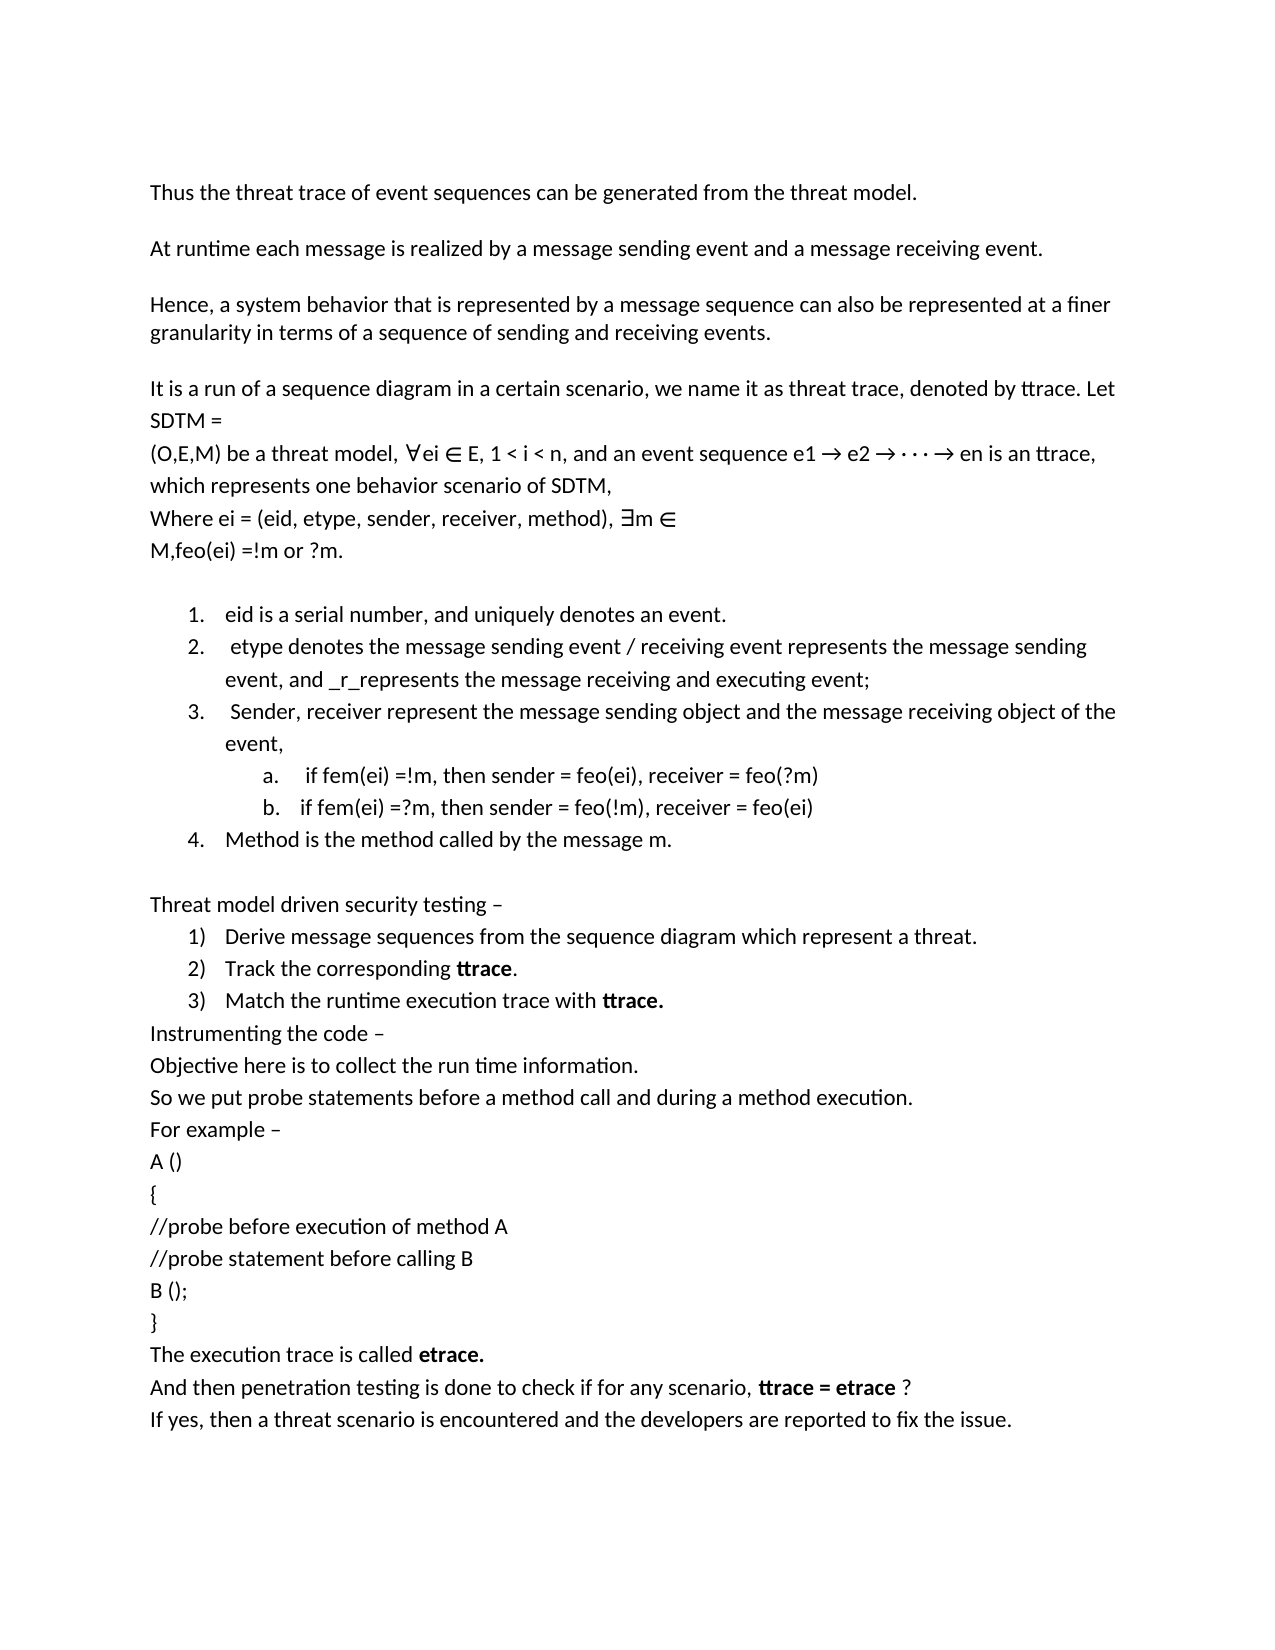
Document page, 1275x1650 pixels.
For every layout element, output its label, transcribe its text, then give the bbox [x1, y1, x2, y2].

text And then penetration testing is done to check if for any scenario, ttrace = etrace ? [150, 1373, 1125, 1401]
list Derive message sequences from the sequence diagram which represent a threat. [187, 922, 1125, 950]
list Sender, receiver represent the message sending object and the message receiving object of the event, [187, 697, 1125, 757]
text It is a run of a sequence diagram in a certain scenario, we name it as threat trace, denoted by ttrace. Let SDTM = [150, 374, 1125, 434]
text So we put probe statements before a method call and during a method execution. [150, 1083, 1125, 1111]
text M,feo(ei) =!m or ?m. [150, 536, 1125, 564]
text For example – [150, 1115, 1125, 1143]
text At runtime each message is realized by a message sending event and a message receiving event. [150, 234, 1125, 290]
text Where ei = (eid, etype, sender, receiver, method), ∃m ∈ [150, 503, 1125, 532]
text (O,E,M) be a threat model, ∀ei ∈ E, 1 < i < n, and an event sequence e1 → e2 → · · · → en is an ttrace, which represents one behavior scenario of SDTM, [150, 438, 1125, 499]
text //probe statement before calling B [150, 1244, 1125, 1272]
text Thus the threat trace of event sequences can be generated from the threat model. [150, 178, 1125, 206]
text { [150, 1180, 1125, 1208]
text } [150, 1308, 1125, 1336]
list Track the corresponding ttrace. [187, 954, 1125, 982]
text Objective here is to collect the run time information. [150, 1051, 1125, 1079]
text Instrumenting the code – [150, 1019, 1125, 1047]
list Match the runtime execution trace with ttrace. [187, 987, 1125, 1014]
text B (); [150, 1276, 1125, 1304]
list if fem(ei) =?m, then sender = feo(!m), receiver = feo(ei) [262, 793, 1125, 821]
list Method is the method called by the message m. [187, 826, 1125, 854]
text Hence, a system behavior that is represented by a message sequence can also be represented at a finer granularity in terms of a sequence of sending and receiving events. [150, 290, 1125, 346]
list eid is a serial number, and uniquely denotes an event. [187, 600, 1125, 628]
text //probe before execution of method A [150, 1212, 1125, 1240]
text If yes, then a threat scenario is encountered and the developers are reported to fix the issue. [150, 1405, 1125, 1433]
text Threat model driven security testing – [150, 890, 1125, 918]
list if fem(ei) =!m, then sender = feo(ei), receiver = feo(?m) [262, 761, 1125, 789]
text A () [150, 1147, 1125, 1176]
text The execution trace is called etrace. [150, 1341, 1125, 1369]
list etype denotes the message sending event / receiving event represents the message sending event, and _r_represents the message receiving and executing event; [187, 632, 1125, 693]
